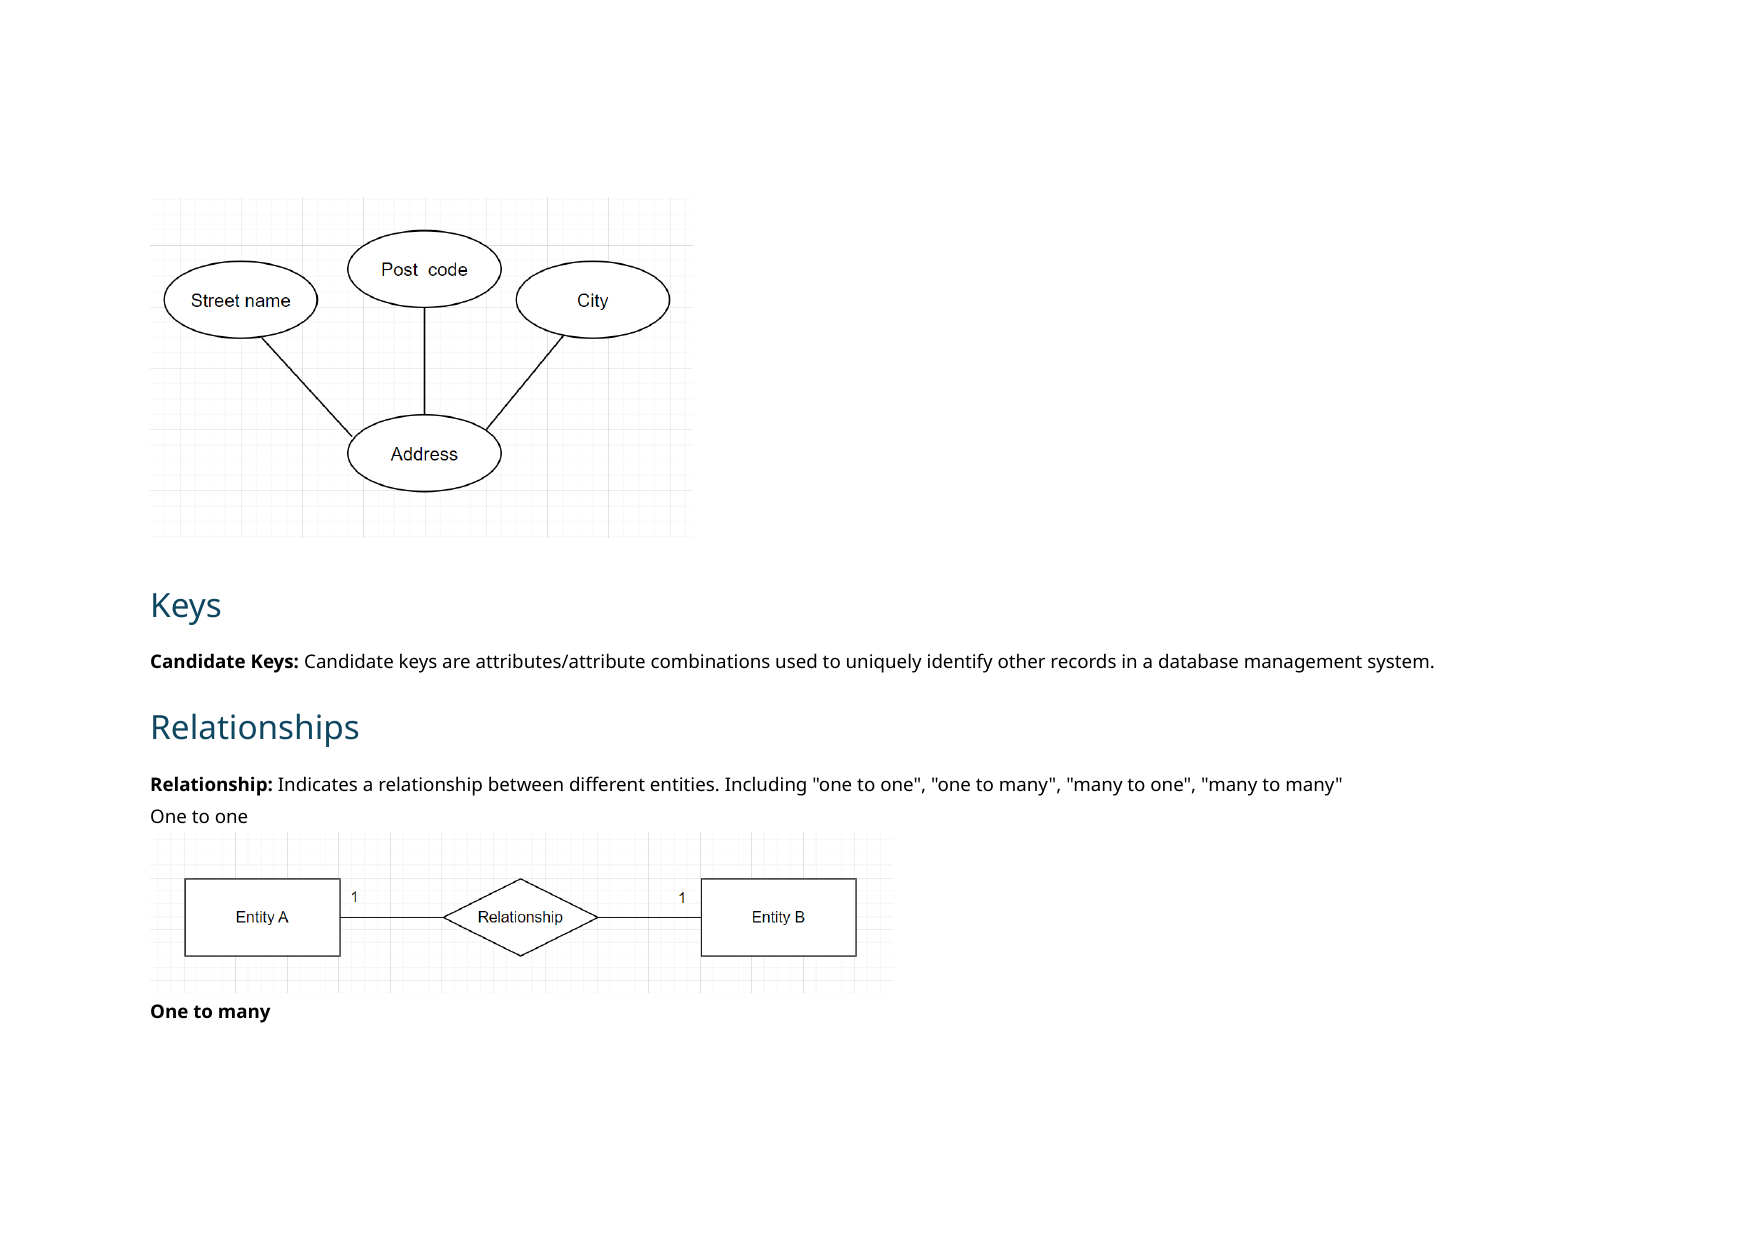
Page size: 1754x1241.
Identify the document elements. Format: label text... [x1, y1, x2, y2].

picture [150, 197, 693, 538]
text Relationship: Indicates a relationship between different entities. Including "one to one", "one to many", "many to one", "many to many" [150, 768, 1604, 800]
text One to many [150, 995, 1604, 1028]
text One to one [150, 800, 1604, 833]
subtitle Relationships [150, 694, 1604, 759]
subtitle Keys [150, 572, 1604, 637]
text Candidate Keys: Candidate keys are attributes/attribute combinations used to uniquely identify other records in a database management system. [150, 645, 1604, 678]
picture [150, 832, 893, 993]
